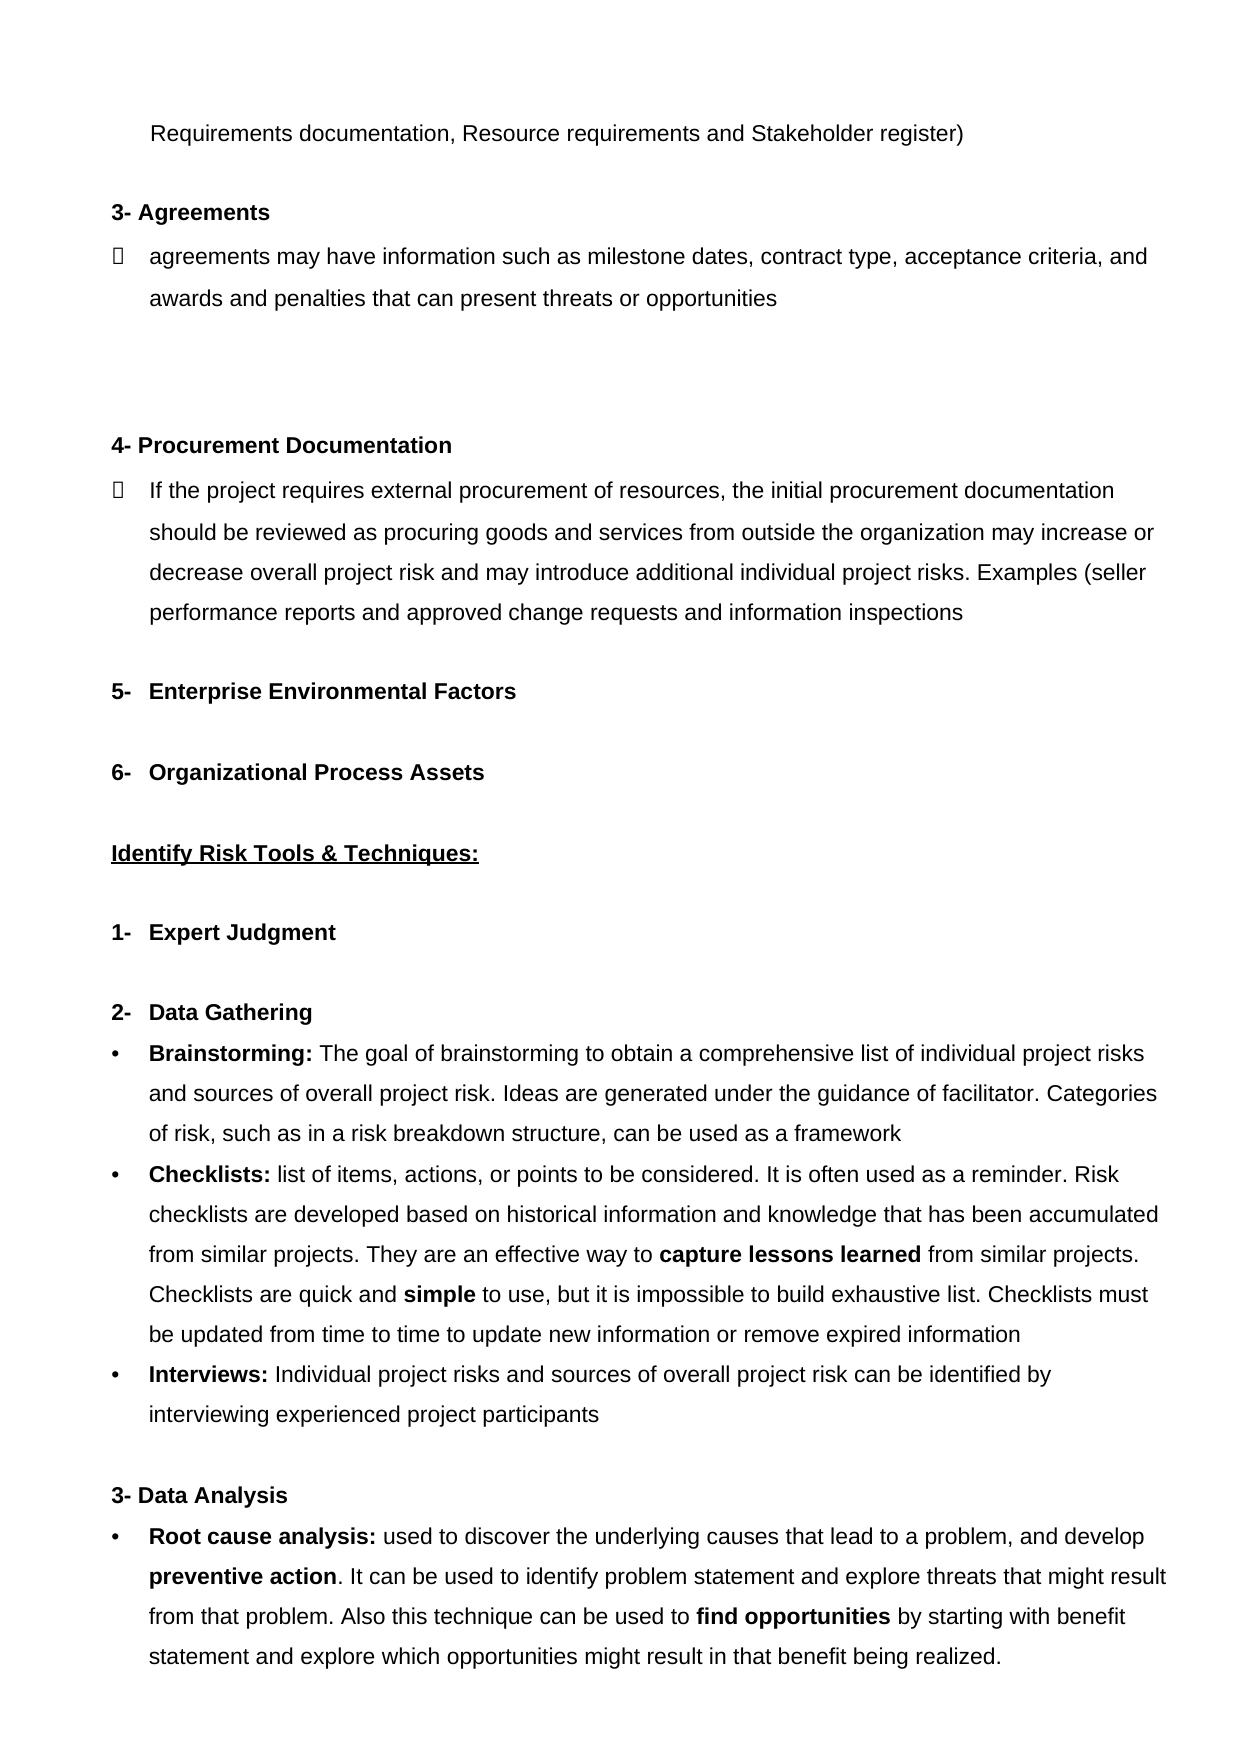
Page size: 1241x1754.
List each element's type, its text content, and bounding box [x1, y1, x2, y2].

text  If the project requires external procurement of resources, the initial procurement documentation should be reviewed as procuring goods and services from outside the organization may increase or decrease overall project risk and may introduce additional individual project risks. Examples (seller performance reports and approved change requests and information inspections [111, 473, 1172, 625]
list Brainstorming: The goal of brainstorming to obtain a comprehensive list of individual project risks and sources of overall project risk. Ideas are generated under the guidance of facilitator. Categories of risk, such as in a risk breakdown structure, can be used as a framework [111, 1040, 1172, 1147]
text  agreements may have information such as milestone dates, contract type, acceptance criteria, and awards and penalties that can present threats or opportunities [111, 240, 1172, 311]
list Expert Judgment [111, 919, 1116, 945]
list Organizational Process Assets [111, 759, 1116, 785]
list Interviews: Individual project risks and sources of overall project risk can be identified by interviewing experienced project participants [111, 1361, 1172, 1428]
text 4- Procurement Documentation [111, 432, 1116, 459]
text 3- Agreements [111, 199, 1116, 225]
list Root cause analysis: used to discover the underlying causes that lead to a problem, and develop preventive action. It can be used to identify problem statement and explore threats that might result from that problem. Also this technique can be used to find opportunities by starting with benefit statement and explore which opportunities might result in that benefit being realized. [111, 1523, 1170, 1669]
list Checklists: list of items, actions, or points to be considered. It is often used as a reminder. Risk checklists are developed based on historical information and knowledge that has been accumulated from similar projects. They are an effective way to capture lessons learned from similar projects. Checklists are quick and simple to use, but it is impossible to build exhaustive list. Checklists must be updated from time to time to update new information or remove expired information [111, 1161, 1172, 1347]
text Requirements documentation, Resource requirements and Stakeholder register) [150, 120, 1122, 146]
text 3- Data Analysis [111, 1482, 1116, 1508]
text Identify Risk Tools & Techniques: [111, 839, 1172, 866]
list Data Gathering [111, 999, 1116, 1026]
list Enterprise Environmental Factors [111, 678, 1116, 705]
